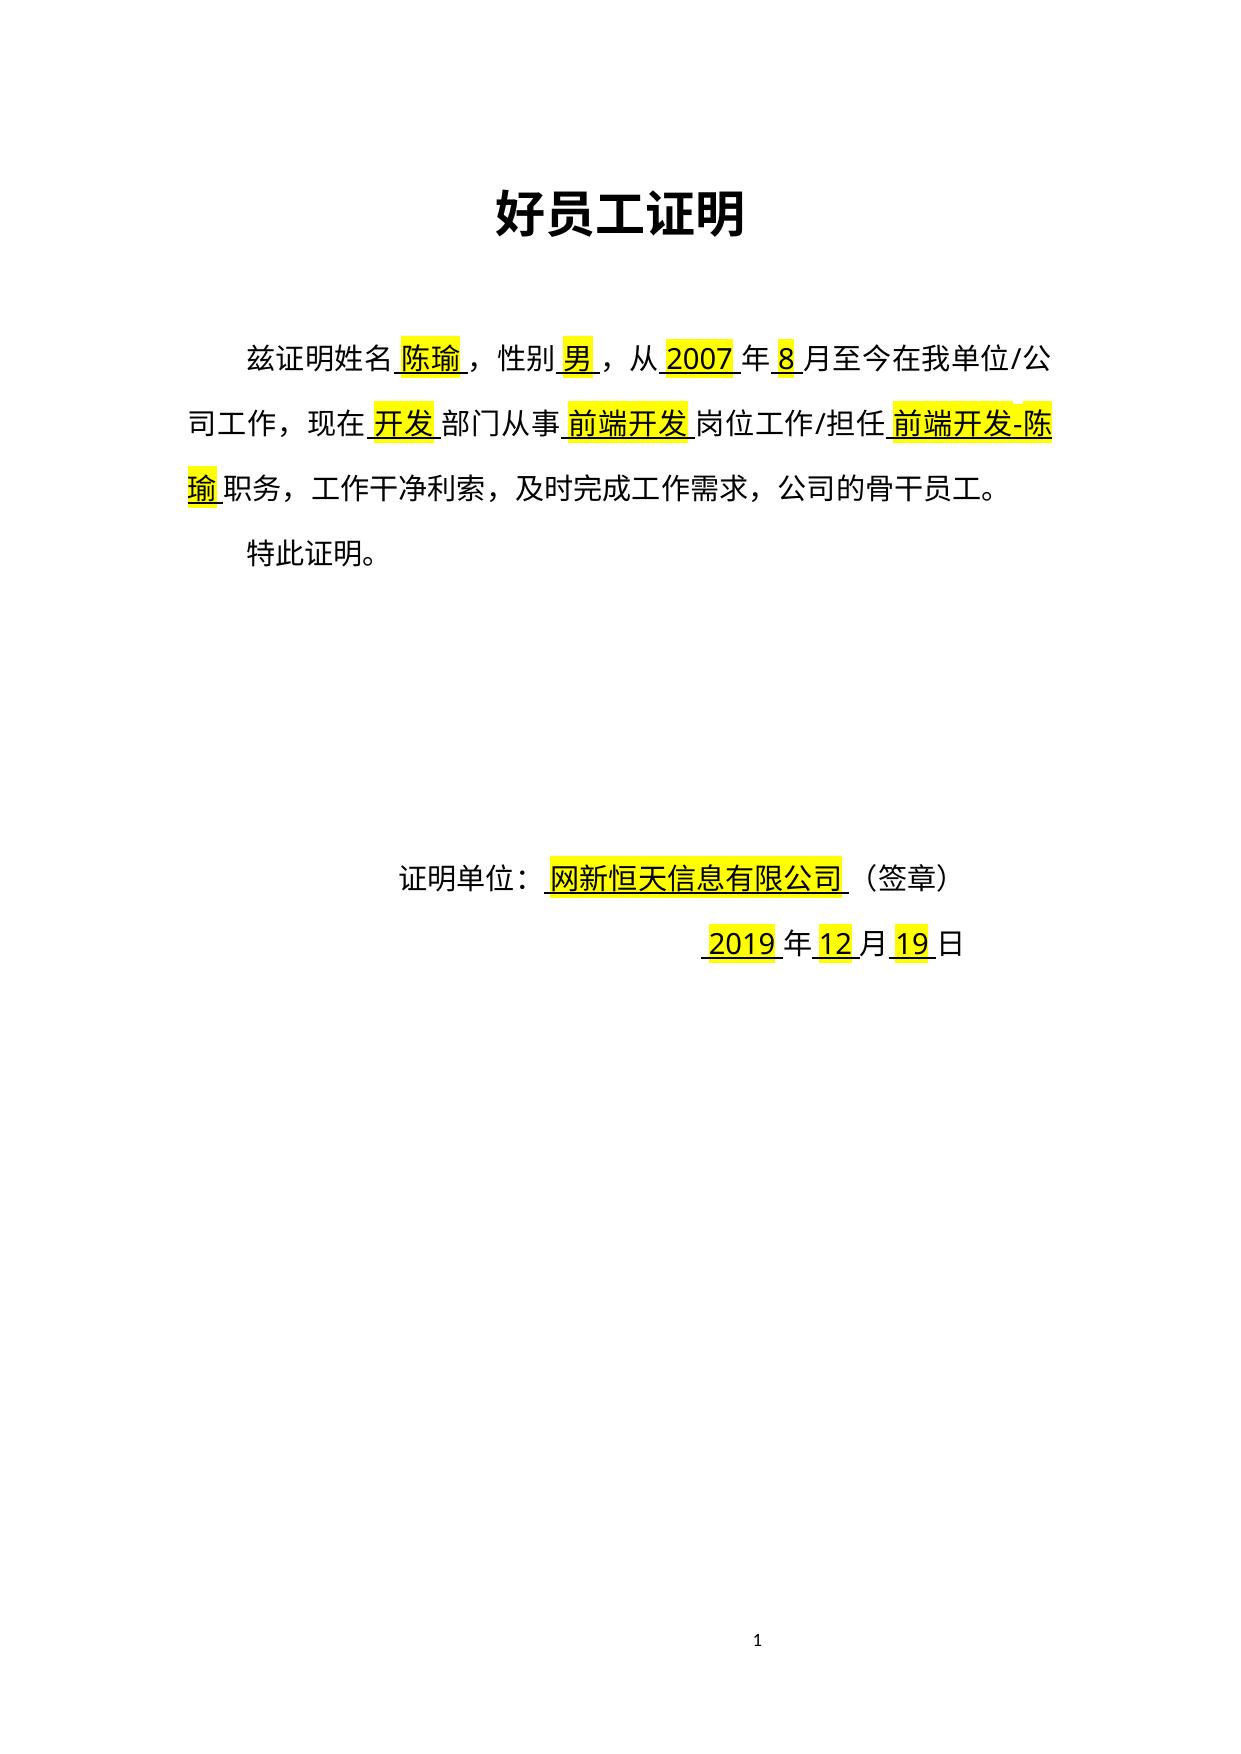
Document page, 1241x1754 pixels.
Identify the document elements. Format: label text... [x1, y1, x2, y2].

text 特此证明。 [187, 519, 1053, 584]
text 好员工证明 [187, 162, 1053, 259]
text 2019 年 12 月 19 日 [187, 909, 965, 974]
text 兹证明姓名 陈瑜 ，性别 男 ，从 2007 年 8 月至今在我单位/公司工作，现在 开发 部门从事 前端开发 岗位工作/担任 前端开发-陈瑜 职务，工作干净利索，及时完成工作需求，公司的骨干员工。 [187, 324, 1053, 519]
text 证明单位： 网新恒天信息有限公司 （签章） [187, 844, 965, 909]
